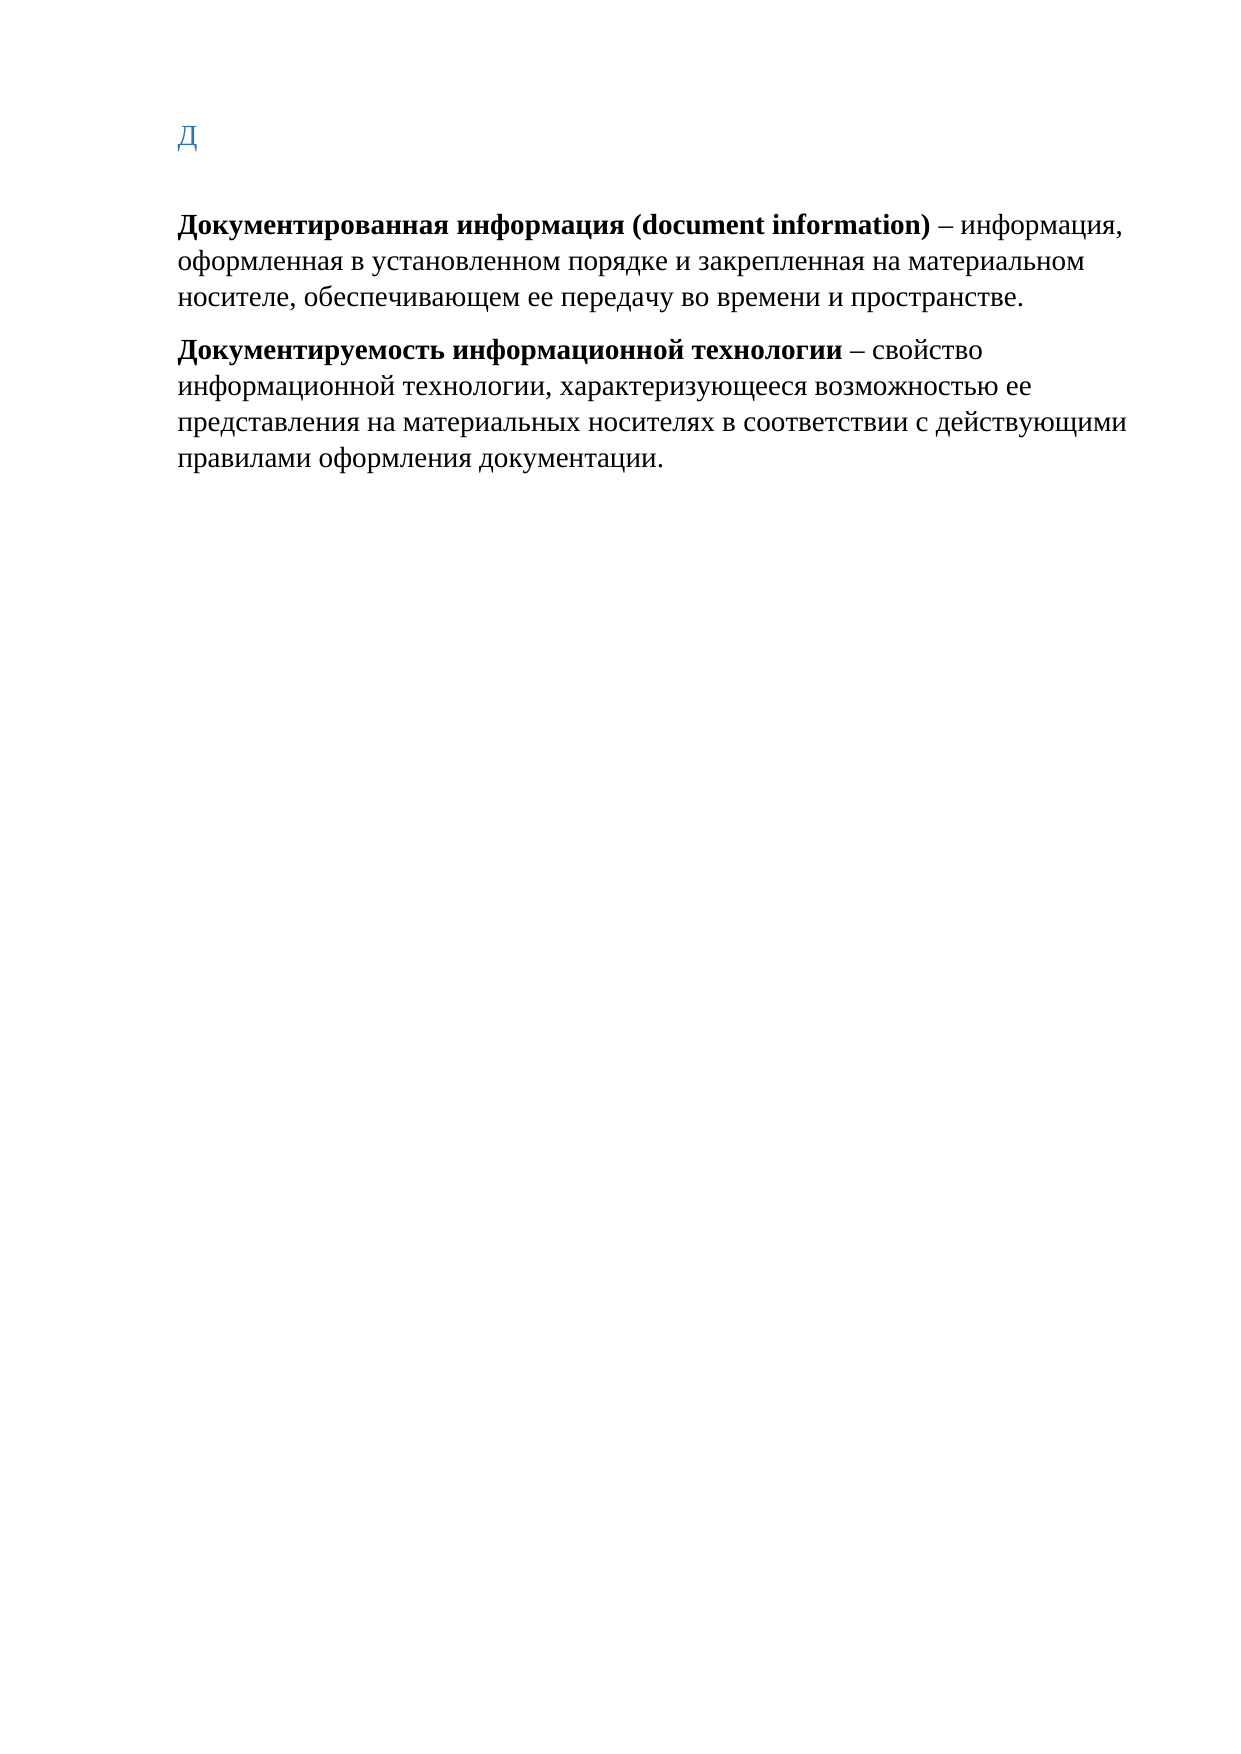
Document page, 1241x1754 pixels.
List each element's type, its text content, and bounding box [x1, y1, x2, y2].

text Документированная информация (document information) – информация, оформленная в установленном порядке и закрепленная на материальном носителе, обеспечивающем ее передачу во времени и пространстве. [177, 207, 1152, 313]
text Документируемость информационной технологии – свойство информационной технологии, характеризующееся возможностью ее представления на материальных носителях в соответствии с действующими правилами оформления документации. [177, 332, 1152, 474]
subtitle Д [177, 118, 1152, 152]
